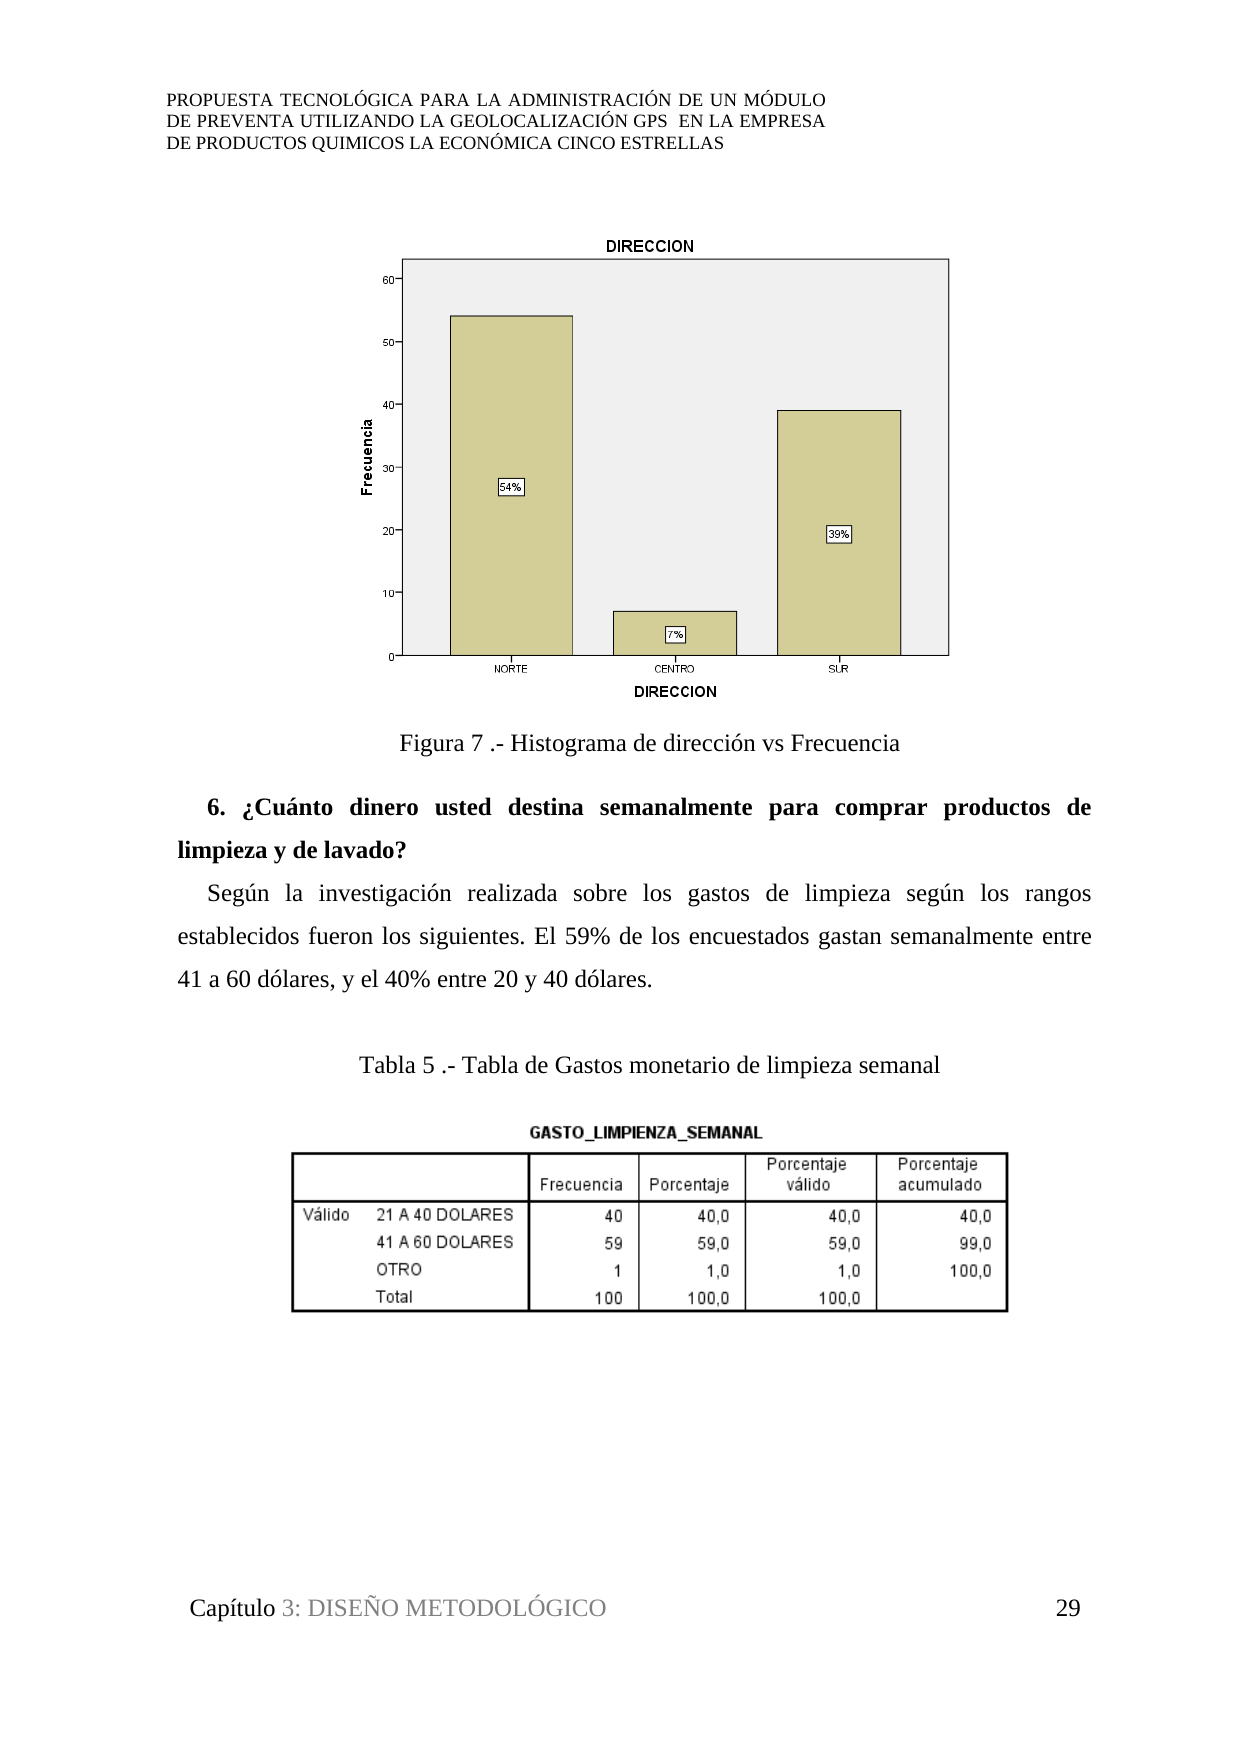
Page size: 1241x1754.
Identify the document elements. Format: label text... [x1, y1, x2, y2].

text Figura 7 .- Histograma de dirección vs Frecuencia [177, 728, 1092, 756]
text Según la investigación realizada sobre los gastos de limpieza según los rangos establecidos fueron los siguientes. El 59% de los encuestados gastan semanalmente entre 41 a 60 dólares, y el 40% entre 20 y 40 dólares. [177, 878, 1092, 993]
picture [343, 222, 956, 714]
picture [286, 1114, 1013, 1318]
text Tabla 5 .- Tabla de Gastos monetario de limpieza semanal [177, 1050, 1092, 1079]
text 6. ¿Cuánto dinero usted destina semanalmente para comprar productos de limpieza y de lavado? [177, 792, 1092, 863]
